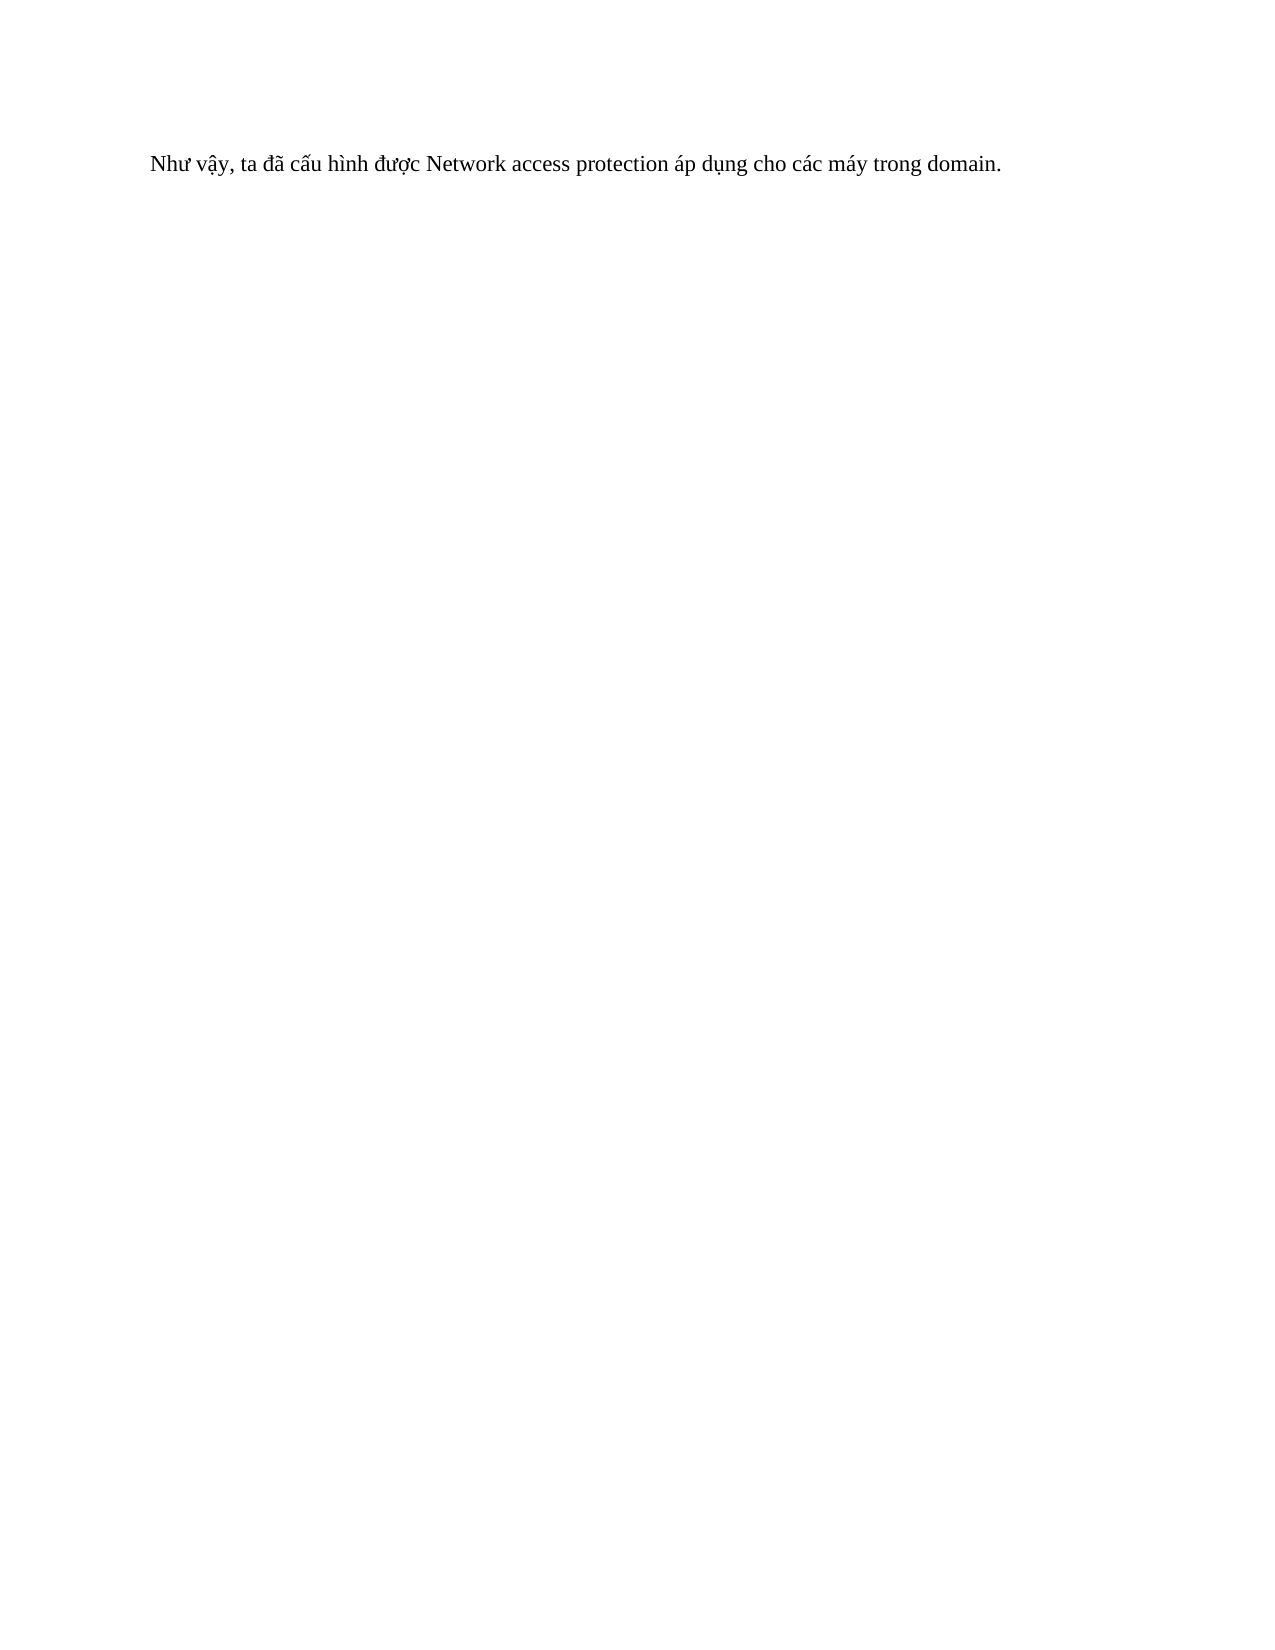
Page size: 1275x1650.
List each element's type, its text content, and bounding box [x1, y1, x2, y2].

text Như vậy, ta đã cấu hình được Network access protection áp dụng cho các máy trong domain. [150, 150, 1125, 176]
